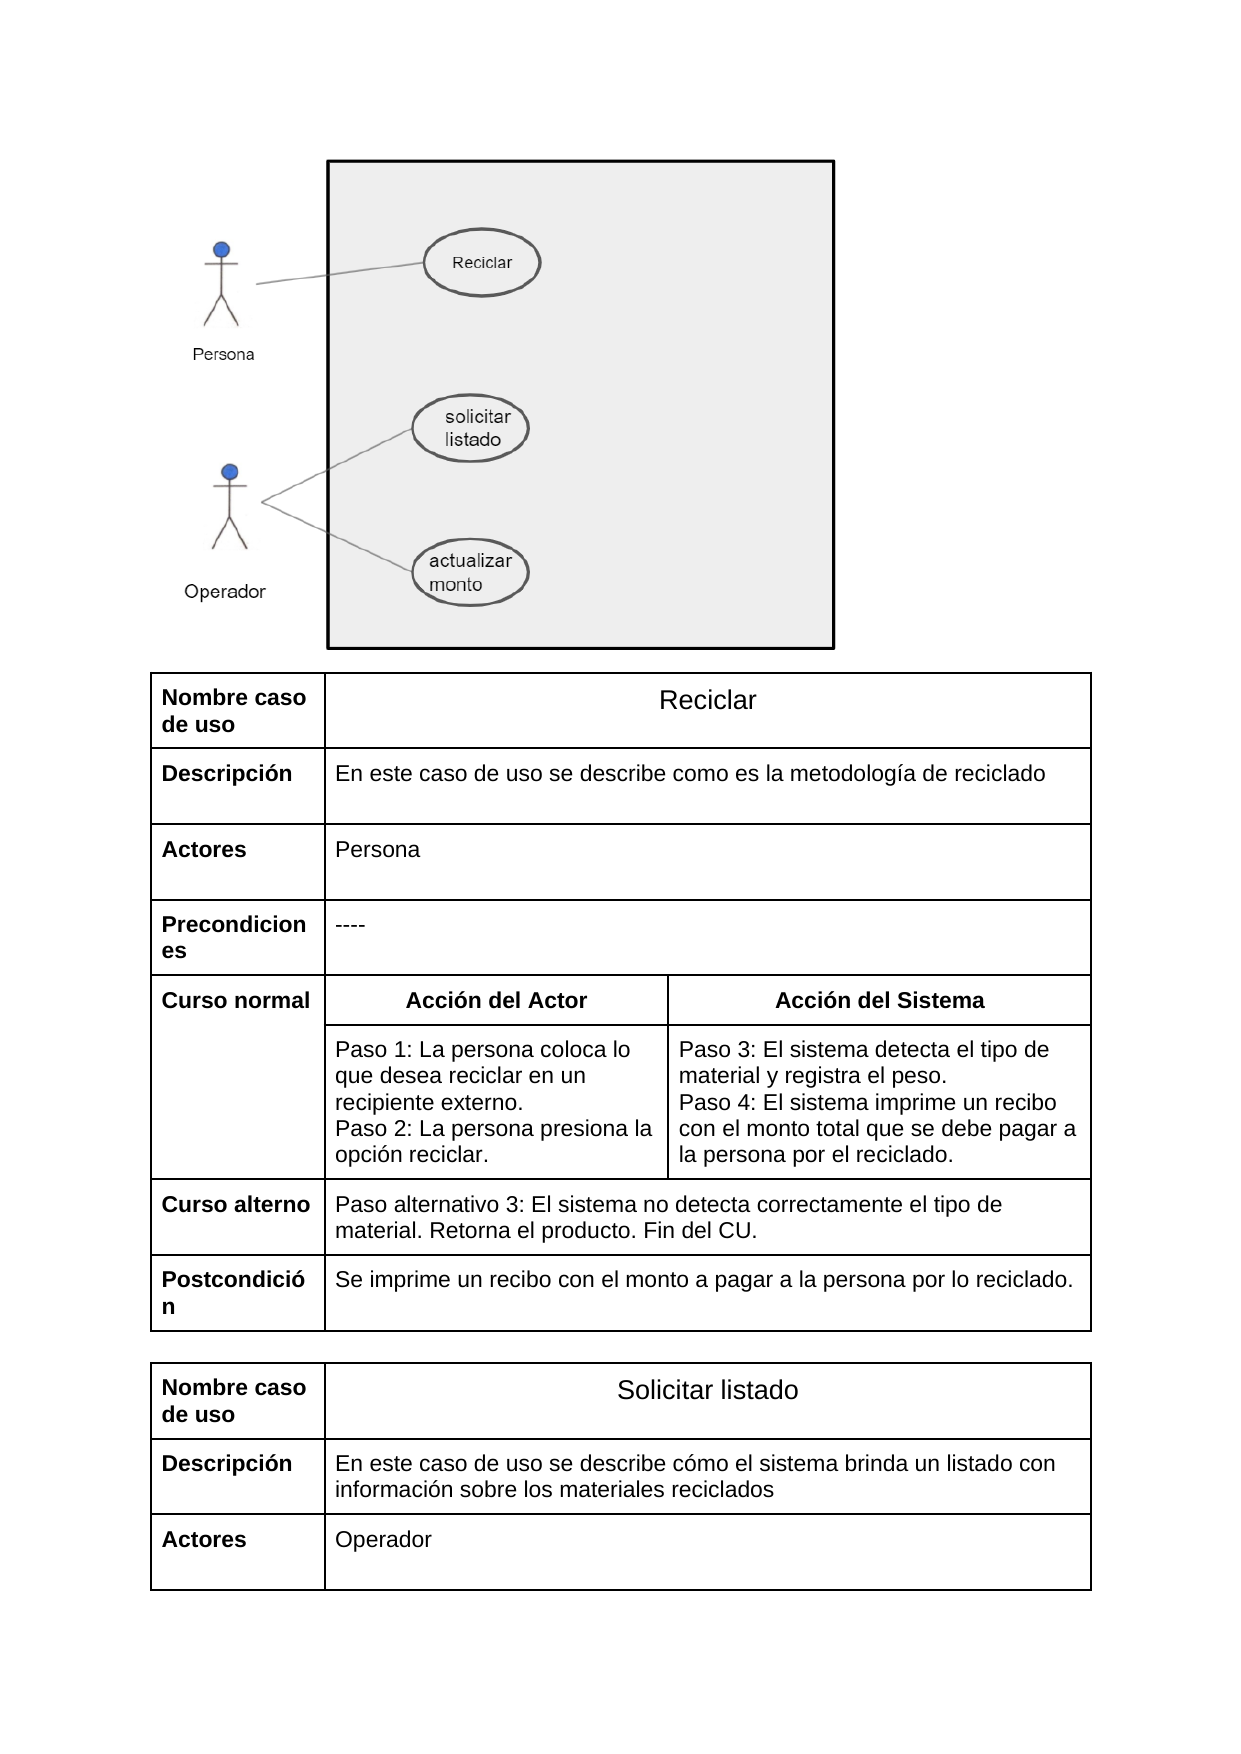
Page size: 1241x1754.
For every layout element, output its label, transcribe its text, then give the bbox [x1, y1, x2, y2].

table_cell ---- [326, 901, 1090, 974]
table_cell Descripción [152, 749, 324, 823]
picture [150, 150, 864, 668]
table_cell Paso 1: La persona coloca lo que desea reciclar en un recipiente externo. Paso 2: La persona presiona la opción reciclar. [326, 1026, 667, 1178]
table_cell Precondiciones [152, 901, 324, 974]
table_cell Acción del Sistema [669, 976, 1090, 1023]
table_cell Actores [152, 1515, 324, 1589]
table_cell Operador [326, 1515, 1090, 1589]
table_header Nombre caso de uso [152, 1364, 324, 1437]
table_cell Persona [326, 825, 1090, 899]
table_cell Curso alterno [152, 1180, 324, 1254]
table_cell Acción del Actor [326, 976, 667, 1023]
table_cell Curso normal [152, 976, 324, 1178]
table_cell En este caso de uso se describe como es la metodología de reciclado [326, 749, 1090, 823]
table_header Reciclar [326, 674, 1090, 747]
table_header Nombre caso de uso [152, 674, 324, 747]
table_cell En este caso de uso se describe cómo el sistema brinda un listado con información sobre los materiales reciclados [326, 1440, 1090, 1513]
table_cell Actores [152, 825, 324, 899]
table_cell Postcondición [152, 1256, 324, 1329]
table_cell Se imprime un recibo con el monto a pagar a la persona por lo reciclado. [326, 1256, 1090, 1329]
table_header Solicitar listado [326, 1364, 1090, 1437]
table_cell Descripción [152, 1440, 324, 1513]
table_cell Paso alternativo 3: El sistema no detecta correctamente el tipo de material. Retorna el producto. Fin del CU. [326, 1180, 1090, 1254]
table_cell Paso 3: El sistema detecta el tipo de material y registra el peso. Paso 4: El sistema imprime un recibo con el monto total que se debe pagar a la persona por el reciclado. [669, 1026, 1090, 1178]
